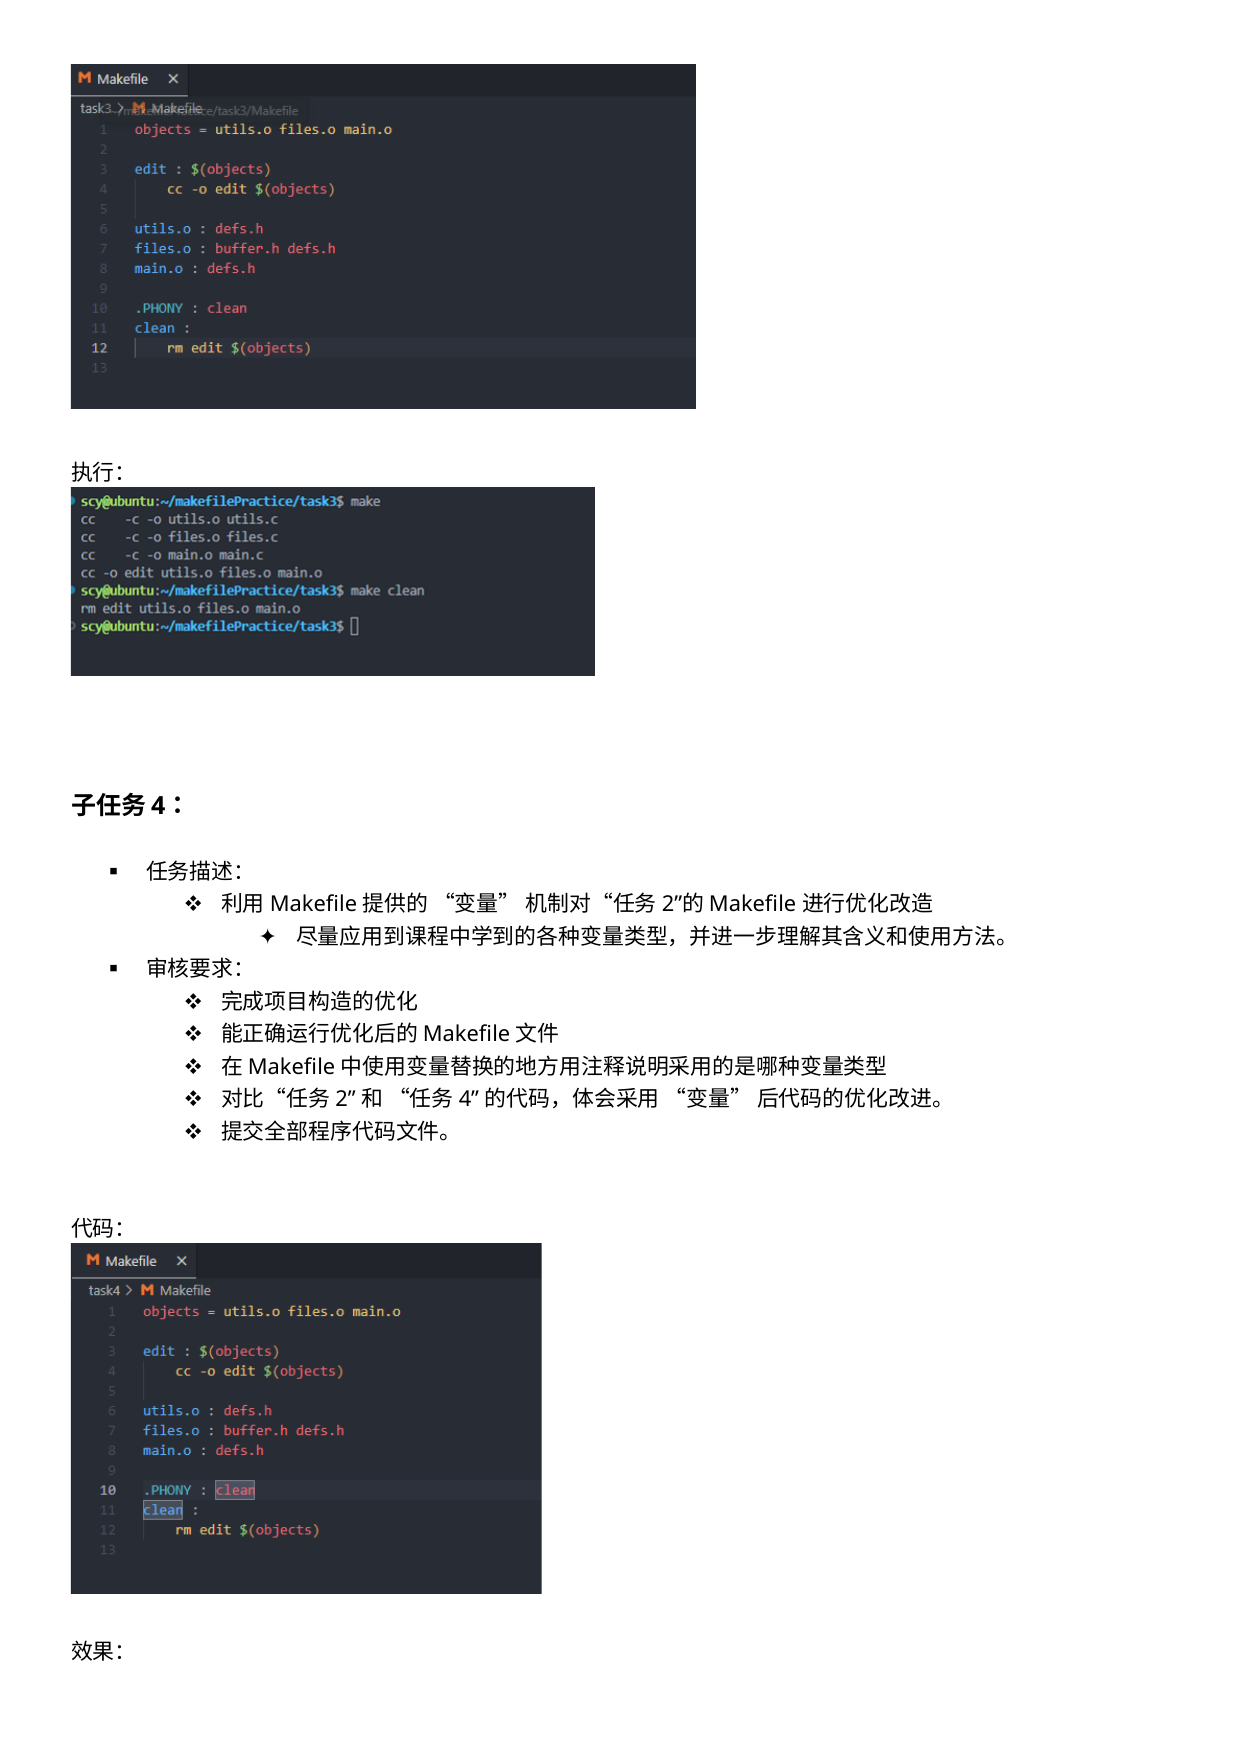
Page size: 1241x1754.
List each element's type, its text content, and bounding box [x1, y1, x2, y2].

picture [70, 1243, 542, 1594]
text 执行： [71, 454, 1169, 487]
picture [70, 64, 696, 409]
list 审核要求： [108, 951, 1169, 983]
list 完成项目构造的优化 [183, 983, 1169, 1016]
list 尽量应用到课程中学到的各种变量类型，并进一步理解其含义和使用方法。 [258, 918, 1169, 951]
list 提交全部程序代码文件。 [183, 1113, 1169, 1146]
list 对比“任务 2” 和 “任务 4” 的代码，体会采用 “变量” 后代码的优化改进。 [183, 1081, 1169, 1113]
list 能正确运行优化后的 Makefile 文件 [183, 1016, 1169, 1048]
list 在 Makefile 中使用变量替换的地方用注释说明采用的是哪种变量类型 [183, 1048, 1169, 1081]
list 利用 Makefile 提供的 “变量” 机制对“任务 2”的 Makefile 进行优化改造 [183, 886, 1169, 918]
picture [70, 487, 595, 676]
list 任务描述： [108, 853, 1169, 886]
subtitle 子任务4： [71, 772, 1169, 837]
text 代码： [71, 1211, 1169, 1243]
text 效果： [71, 1633, 1169, 1666]
